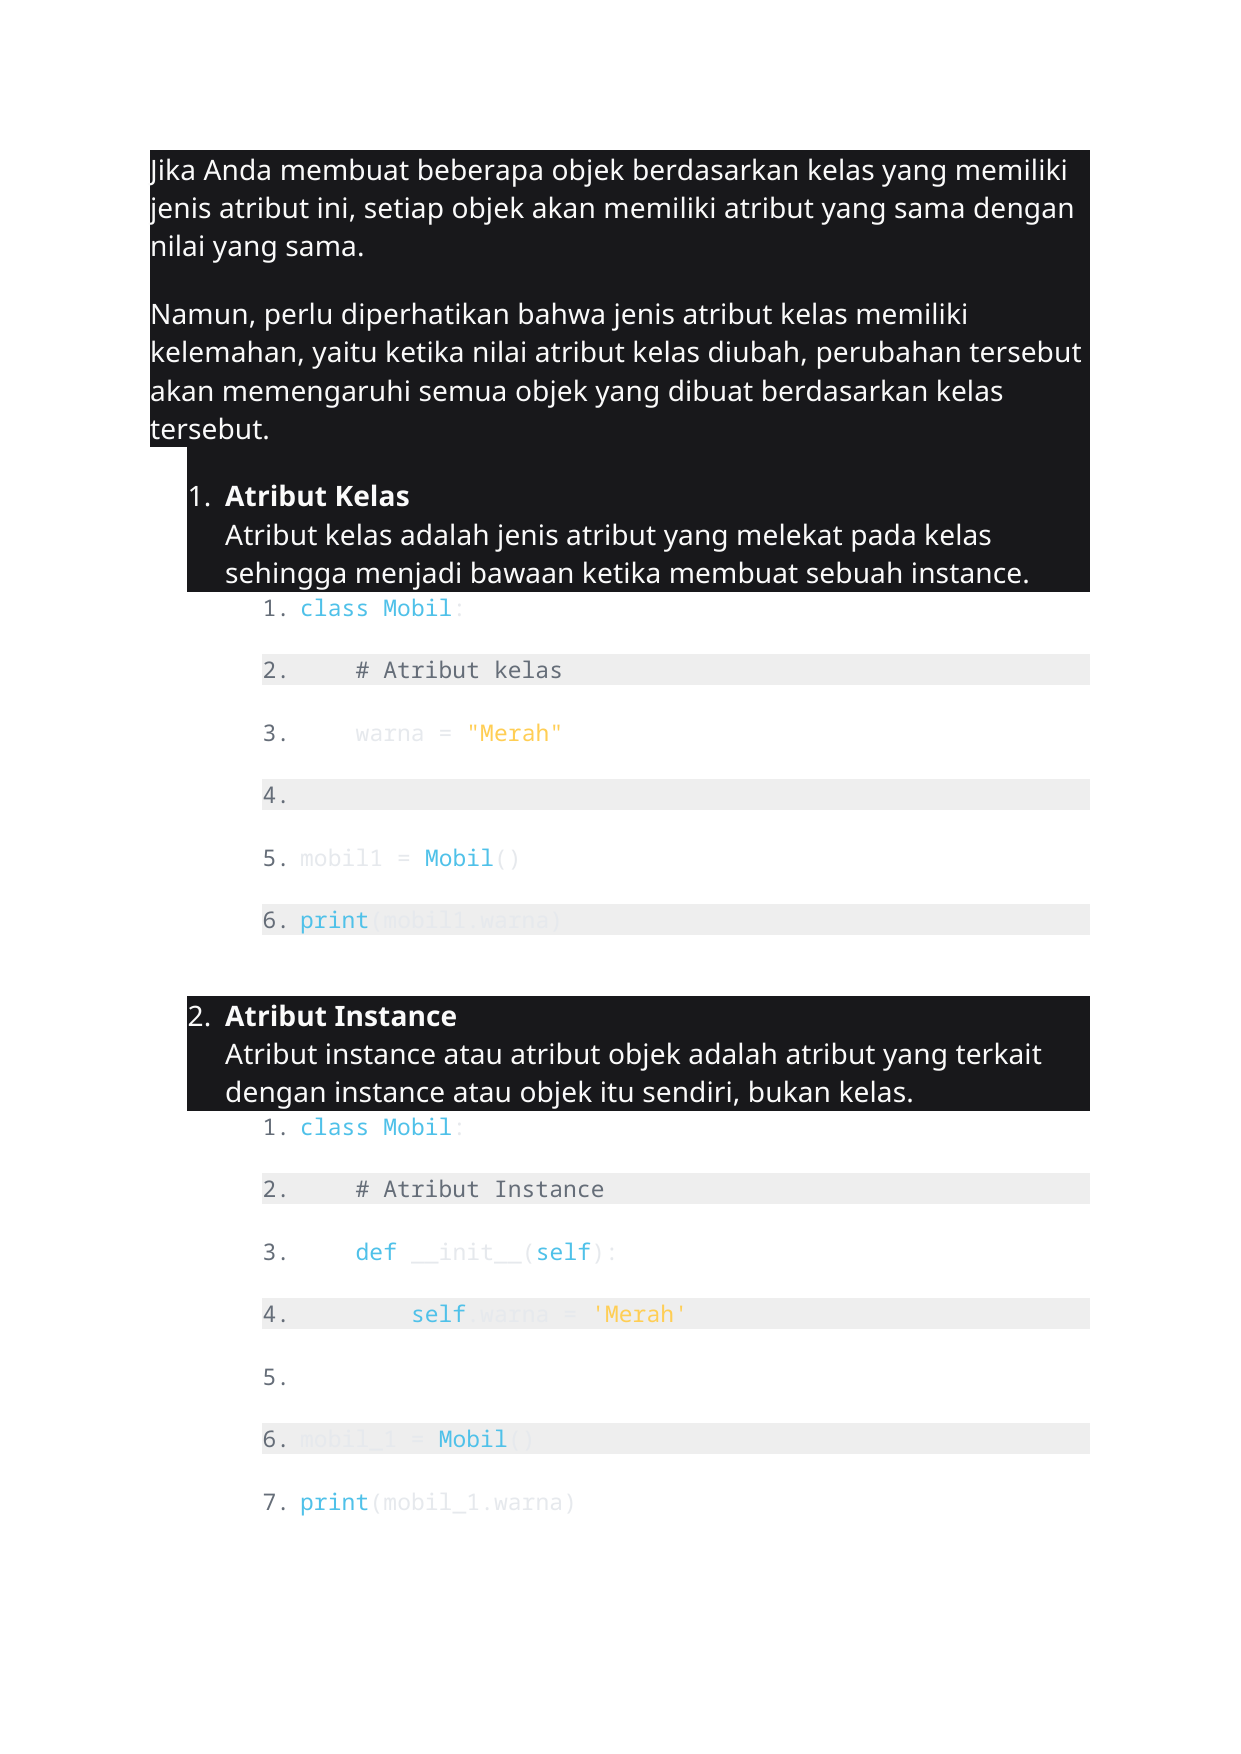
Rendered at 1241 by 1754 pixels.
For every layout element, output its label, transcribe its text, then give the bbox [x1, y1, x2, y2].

list # Atribut Instance [262, 1173, 1090, 1204]
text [150, 150, 1090, 265]
list mobil1 = Mobil() [262, 842, 1090, 873]
list class Mobil: [262, 1111, 1090, 1142]
list Atribut Instance Atribut instance atau atribut objek adalah atribut yang terkait dengan instance atau objek itu sendiri, bukan kelas. [187, 996, 1090, 1111]
list class Mobil: [262, 592, 1090, 623]
list def __init__(self): [262, 1236, 1090, 1267]
list mobil_1 = Mobil() [262, 1423, 1090, 1454]
list warna = "Merah" [262, 717, 1090, 748]
list Atribut Kelas Atribut kelas adalah jenis atribut yang melekat pada kelas sehingga menjadi bawaan ketika membuat sebuah instance. [187, 477, 1090, 592]
list # Atribut kelas [262, 654, 1090, 685]
list print(mobil1.warna) [262, 904, 1090, 935]
list print(mobil_1.warna) [262, 1486, 1090, 1517]
list self.warna = 'Merah' [262, 1298, 1090, 1329]
text Namun, perlu diperhatikan bahwa jenis atribut kelas memiliki kelemahan, yaitu ketika nilai atribut kelas diubah, perubahan tersebut akan memengaruhi semua objek yang dibuat berdasarkan kelas tersebut. [150, 294, 1090, 447]
